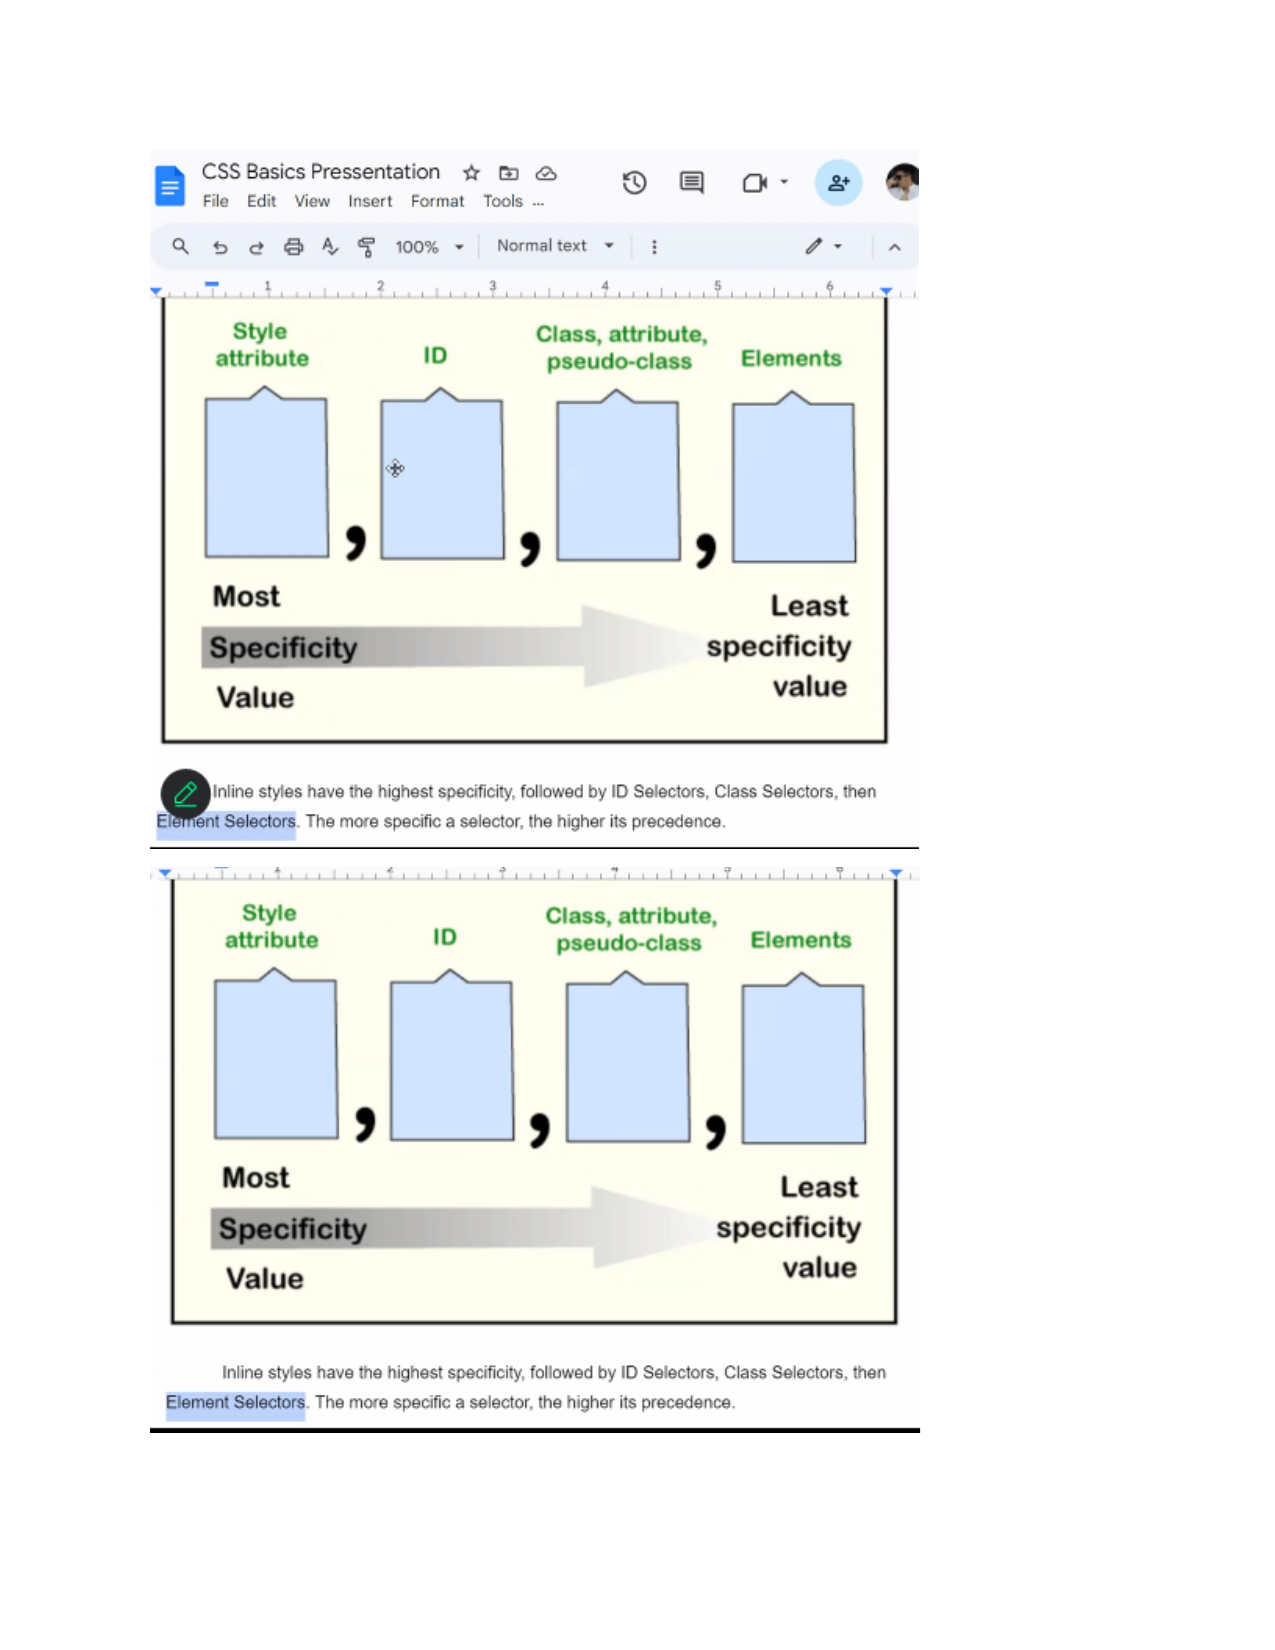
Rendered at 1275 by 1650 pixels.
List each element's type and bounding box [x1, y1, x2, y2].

picture [150, 150, 919, 849]
picture [150, 867, 921, 1433]
